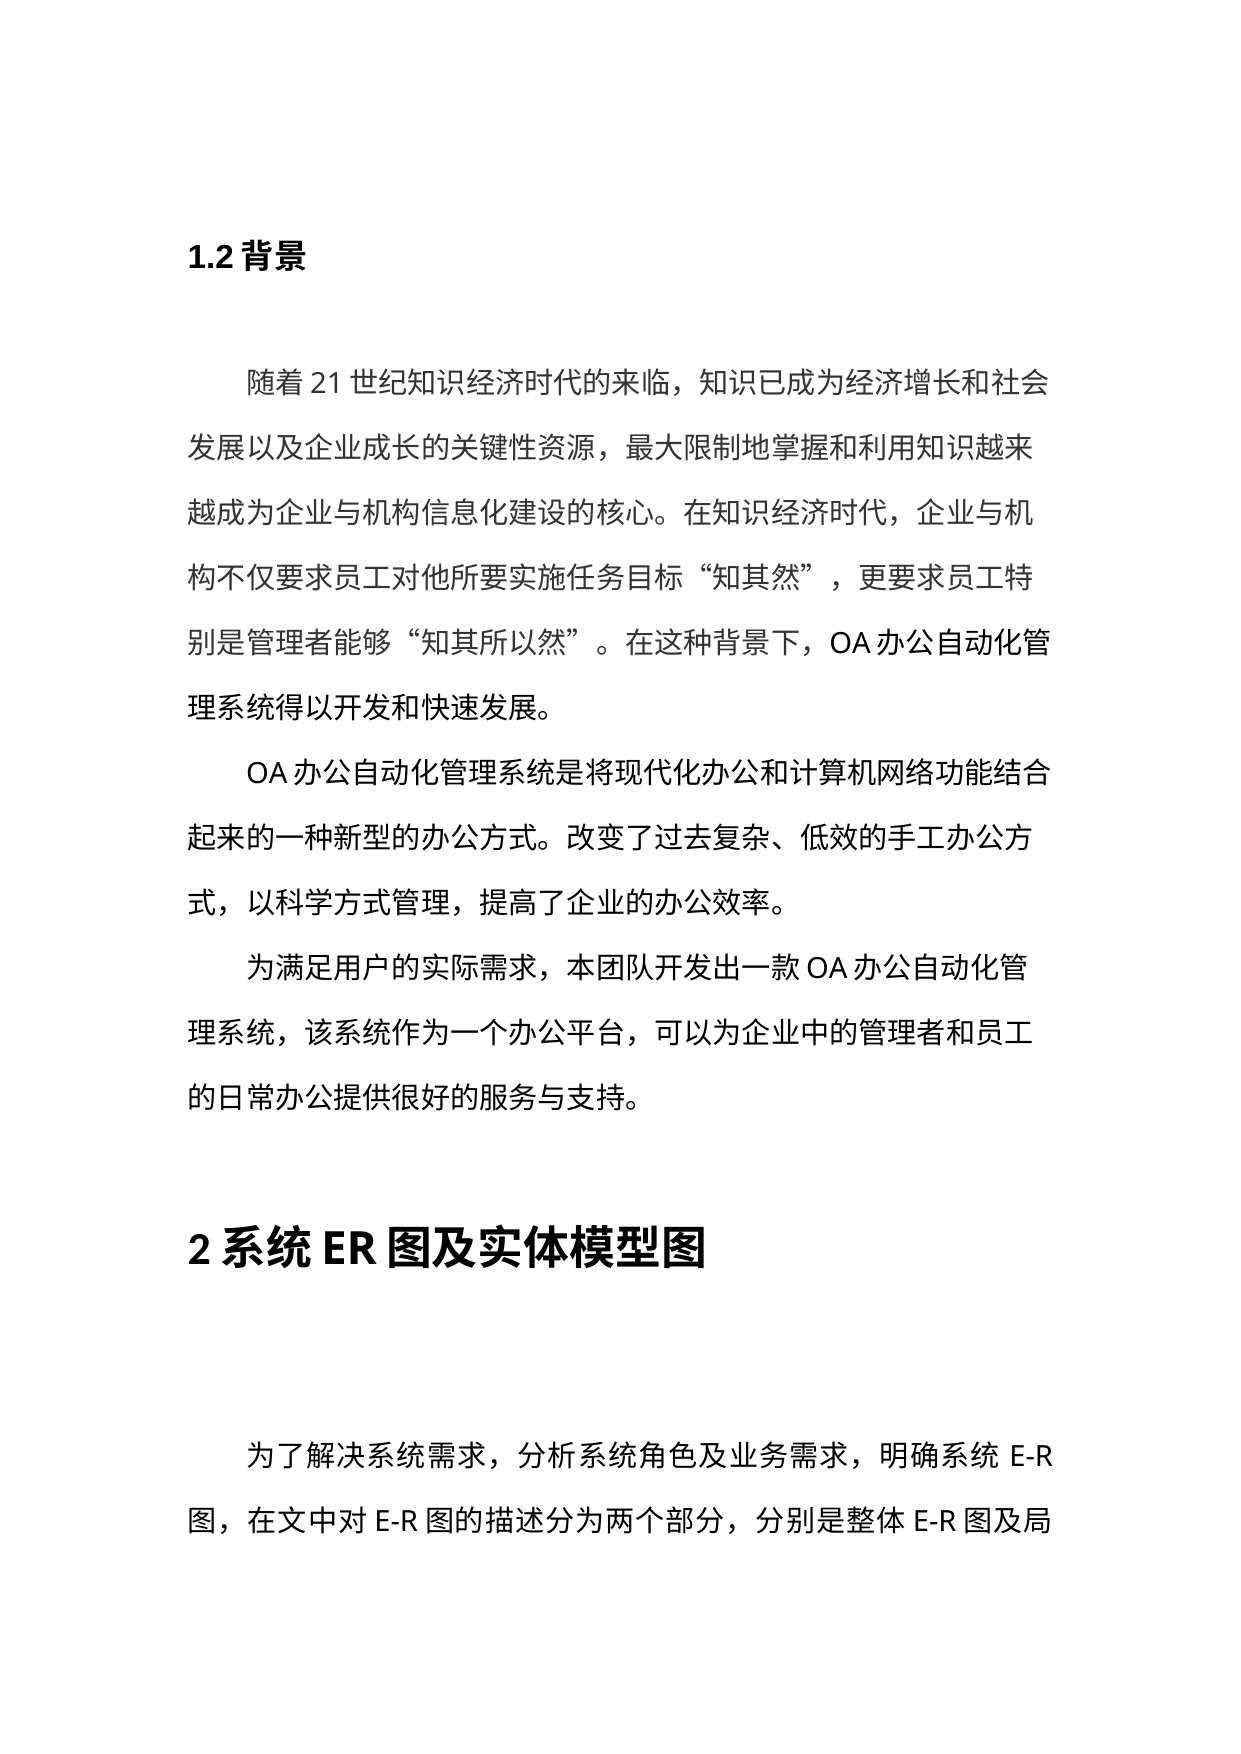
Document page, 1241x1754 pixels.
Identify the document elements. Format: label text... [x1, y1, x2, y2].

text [187, 1421, 1053, 1551]
text OA办公自动化管理系统是将现代化办公和计算机网络功能结合起来的一种新型的办公方式。改变了过去复杂、低效的手工办公方式，以科学方式管理，提高了企业的办公效率。 [187, 738, 1053, 933]
subtitle 1.2背景 [187, 222, 1053, 287]
text 随着21世纪知识经济时代的来临，知识已成为经济增长和社会发展以及企业成长的关键性资源，最大限制地掌握和利用知识越来越成为企业与机构信息化建设的核心。在知识经济时代，企业与机构不仅要求员工对他所要实施任务目标“知其然”，更要求员工特别是管理者能够“知其所以然”。在这种背景下，OA办公自动化管理系统得以开发和快速发展。 [187, 348, 1053, 738]
subtitle 2系统ER图及实体模型图 [187, 1196, 1053, 1294]
text 为满足用户的实际需求，本团队开发出一款OA办公自动化管理系统，该系统作为一个办公平台，可以为企业中的管理者和员工的日常办公提供很好的服务与支持。 [187, 933, 1053, 1128]
